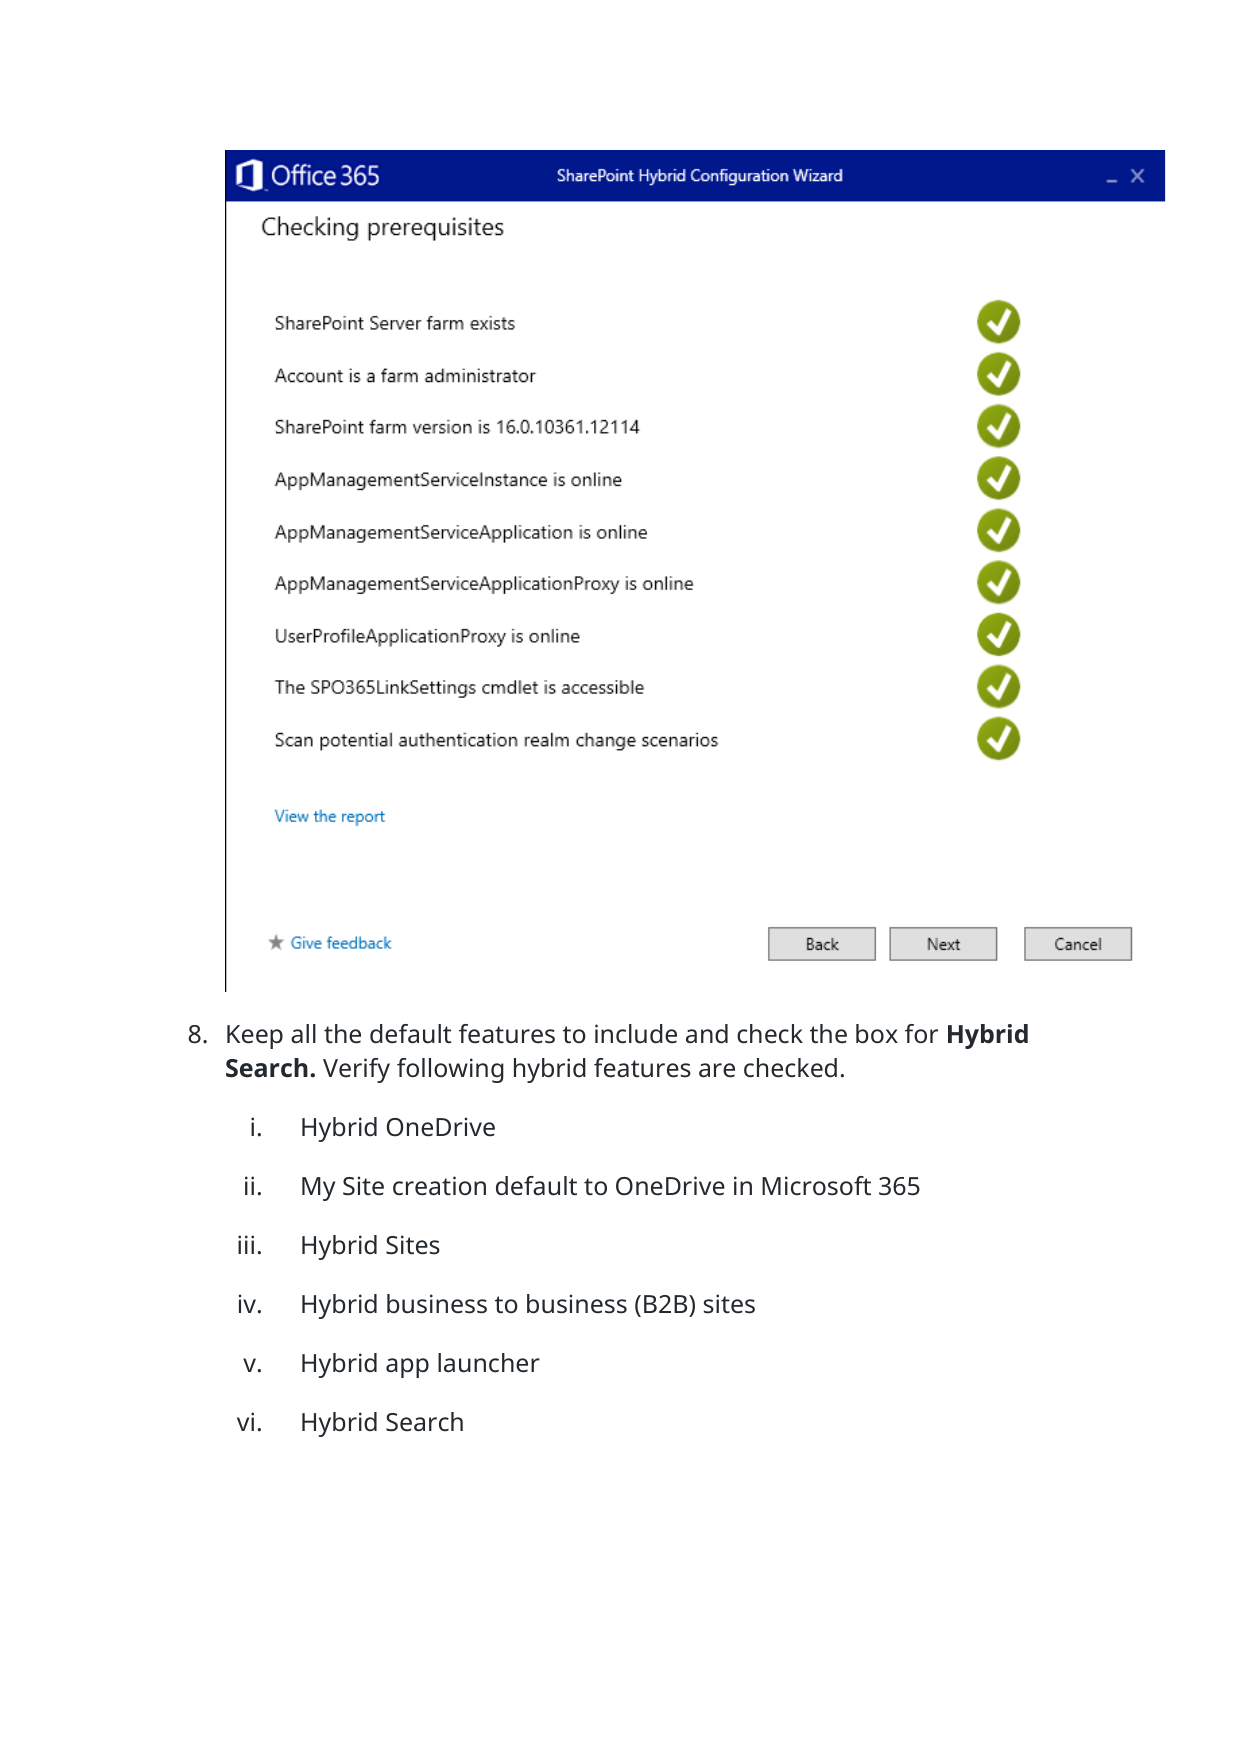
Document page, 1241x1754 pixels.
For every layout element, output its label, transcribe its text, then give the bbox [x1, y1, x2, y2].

list Keep all the default features to include and check the box for Hybrid Search. Verify following hybrid features are checked. [187, 1016, 1090, 1084]
picture [225, 150, 1166, 992]
list Hybrid Search [262, 1405, 1090, 1439]
list Hybrid Sites [262, 1228, 1090, 1262]
list Hybrid business to business (B2B) sites [262, 1287, 1090, 1321]
list Hybrid OneDrive [262, 1109, 1090, 1144]
list My Site creation default to OneDrive in Microsoft 365 [262, 1169, 1090, 1203]
list Hybrid app launcher [262, 1346, 1090, 1380]
